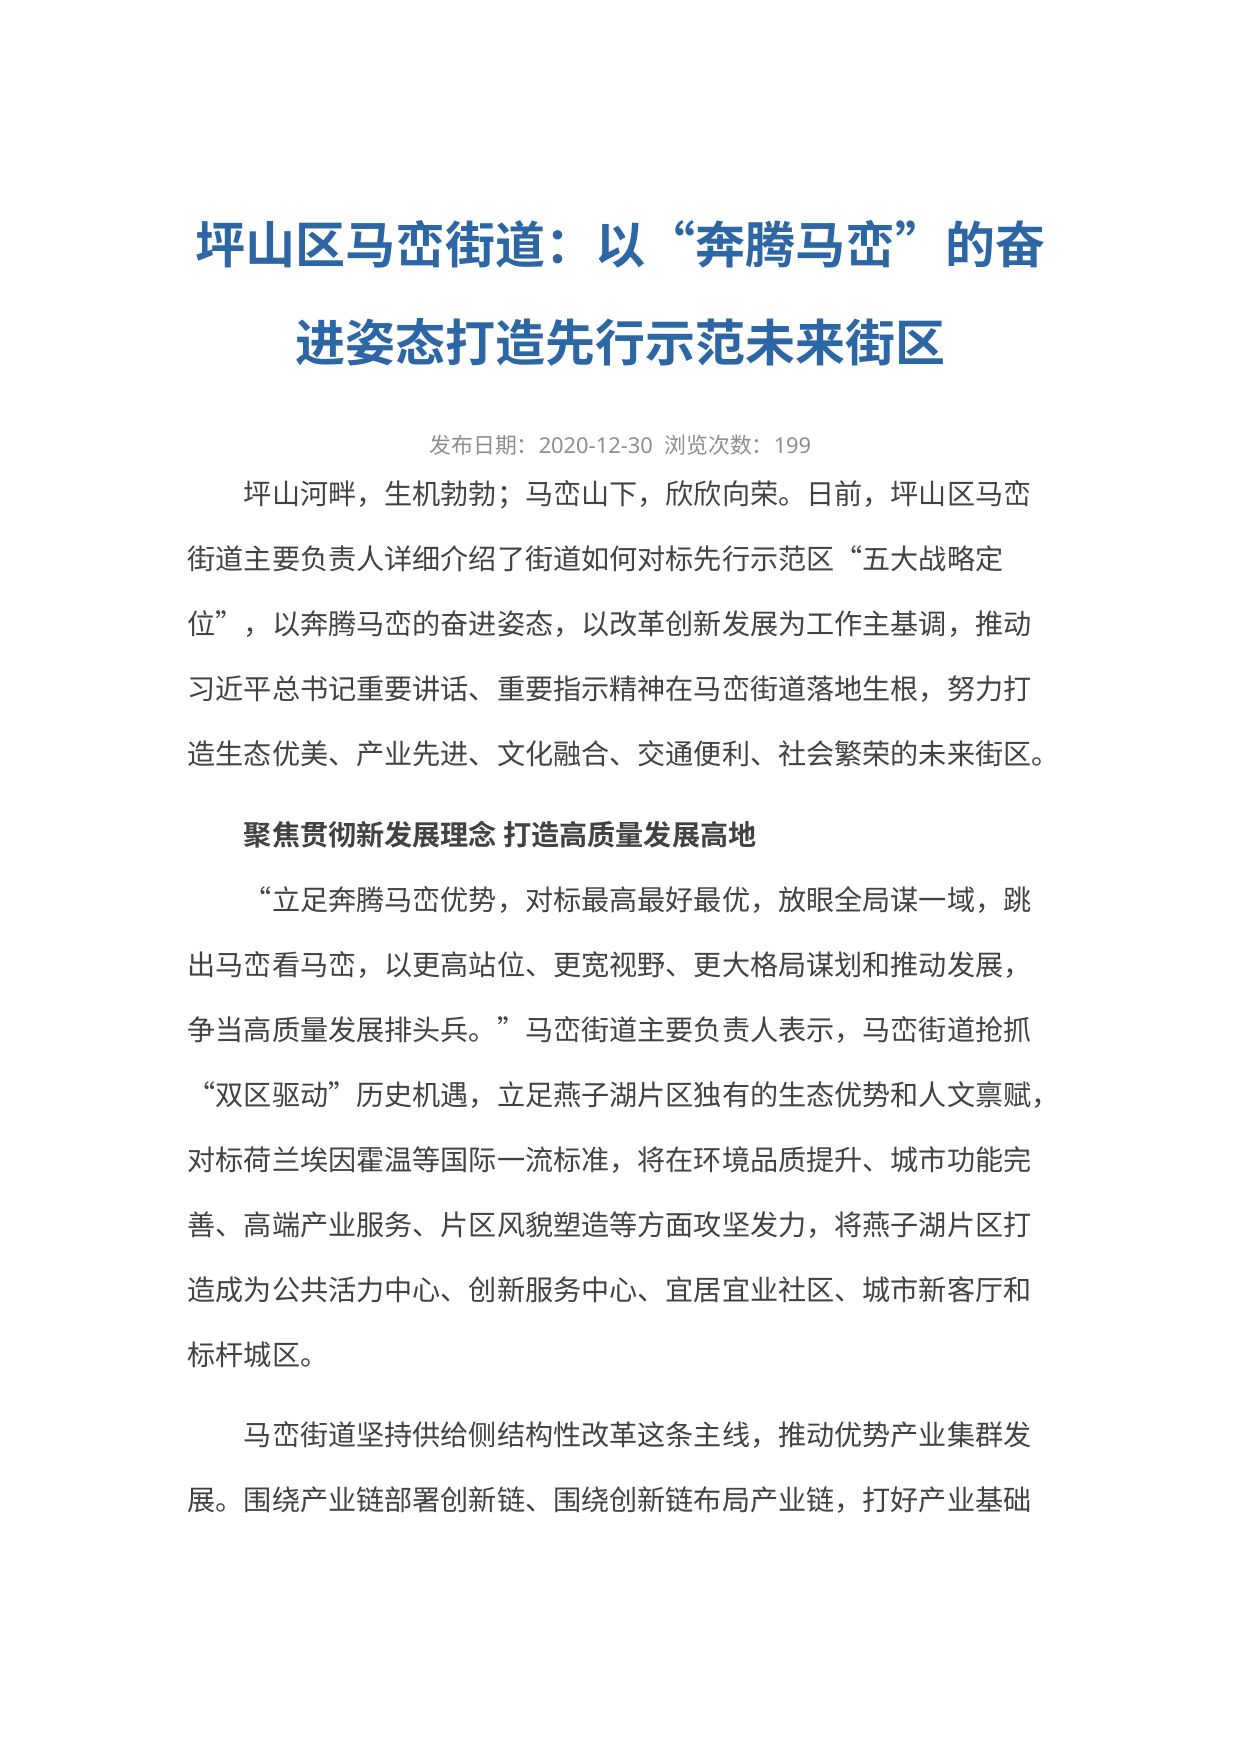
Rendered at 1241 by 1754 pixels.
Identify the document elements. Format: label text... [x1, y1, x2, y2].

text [187, 1401, 1053, 1531]
text “立足奔腾马峦优势，对标最高最好最优，放眼全局谋一域，跳出马峦看马峦，以更高站位、更宽视野、更大格局谋划和推动发展，争当高质量发展排头兵。”马峦街道主要负责人表示，马峦街道抢抓“双区驱动”历史机遇，立足燕子湖片区独有的生态优势和人文禀赋，对标荷兰埃因霍温等国际一流标准，将在环境品质提升、城市功能完善、高端产业服务、片区风貌塑造等方面攻坚发力，将燕子湖片区打造成为公共活力中心、创新服务中心、宜居宜业社区、城市新客厅和标杆城区。 [187, 865, 1053, 1385]
text 聚焦贯彻新发展理念 打造高质量发展高地 [187, 800, 1053, 865]
text 坪山河畔，生机勃勃；马峦山下，欣欣向荣。日前，坪山区马峦街道主要负责人详细介绍了街道如何对标先行示范区“五大战略定位”，以奔腾马峦的奋进姿态，以改革创新发展为工作主基调，推动习近平总书记重要讲话、重要指示精神在马峦街道落地生根，努力打造生态优美、产业先进、文化融合、交通便利、社会繁荣的未来街区。 [187, 460, 1053, 785]
text 坪山区马峦街道：以“奔腾马峦”的奋进姿态打造先行示范未来街区 [187, 193, 1053, 388]
text 发布日期：2020-12-30 浏览次数：199 [187, 427, 1053, 460]
